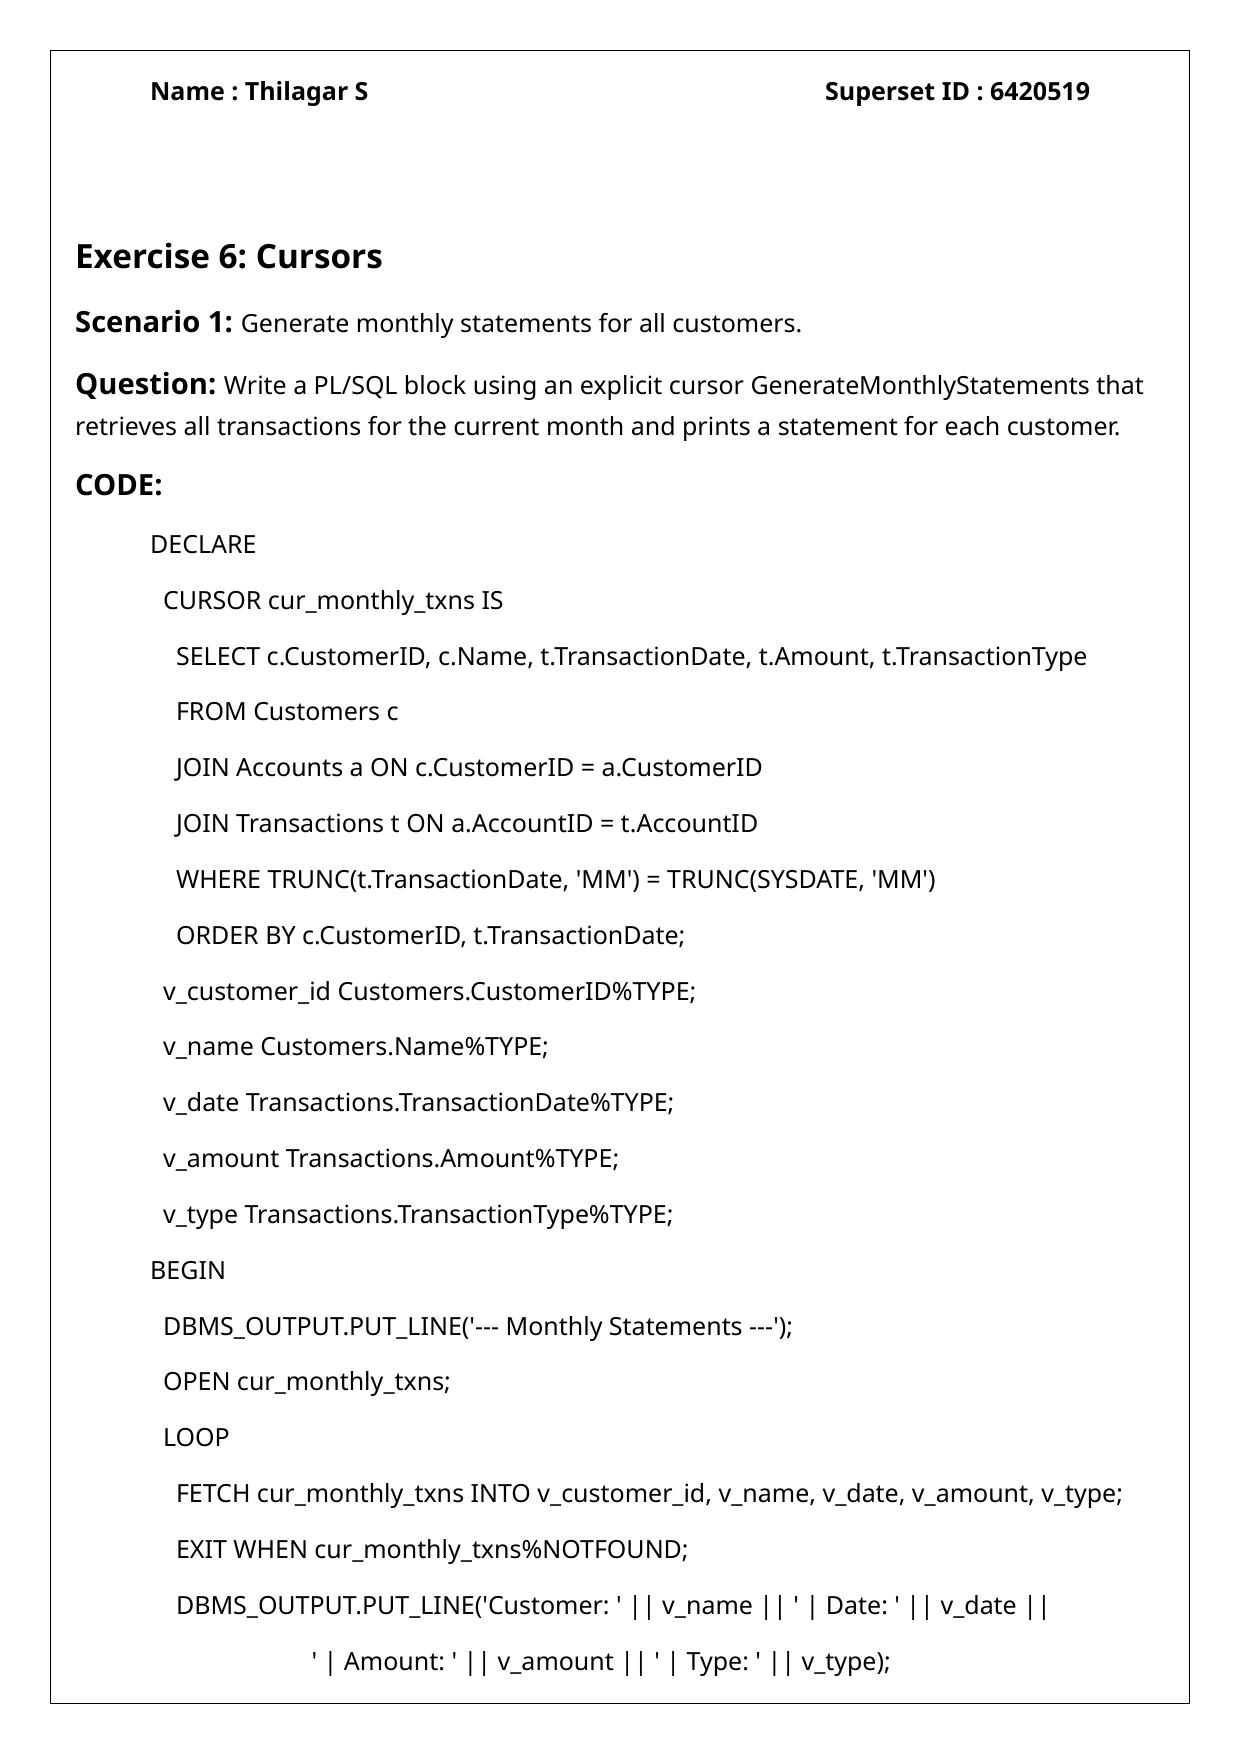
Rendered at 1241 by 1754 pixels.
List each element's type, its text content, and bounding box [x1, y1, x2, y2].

text v_name Customers.Name%TYPE; [150, 1029, 1165, 1063]
text DECLARE [150, 526, 1165, 561]
text ' | Amount: ' || v_amount || ' | Type: ' || v_type); [150, 1643, 1165, 1677]
text Scenario 1: Generate monthly statements for all customers. [75, 301, 1165, 341]
text DBMS_OUTPUT.PUT_LINE('Customer: ' || v_name || ' | Date: ' || v_date || [150, 1587, 1165, 1621]
text Question: Write a PL/SQL block using an explicit cursor GenerateMonthlyStatements that retrieves all transactions for the current month and prints a statement for each customer. [75, 363, 1165, 442]
text v_type Transactions.TransactionType%TYPE; [150, 1196, 1165, 1231]
text LOOP [150, 1420, 1165, 1454]
text v_customer_id Customers.CustomerID%TYPE; [150, 973, 1165, 1007]
text SELECT c.CustomerID, c.Name, t.TransactionDate, t.Amount, t.TransactionType [150, 638, 1165, 672]
text DBMS_OUTPUT.PUT_LINE('--- Monthly Statements ---'); [150, 1308, 1165, 1342]
text OPEN cur_monthly_txns; [150, 1364, 1165, 1398]
text CODE: [75, 464, 1165, 504]
text FETCH cur_monthly_txns INTO v_customer_id, v_name, v_date, v_amount, v_type; [150, 1476, 1165, 1510]
text v_date Transactions.TransactionDate%TYPE; [150, 1085, 1165, 1119]
text FROM Customers c [150, 694, 1165, 728]
text JOIN Transactions t ON a.AccountID = t.AccountID [150, 806, 1165, 840]
text EXIT WHEN cur_monthly_txns%NOTFOUND; [150, 1531, 1165, 1566]
text CURSOR cur_monthly_txns IS [150, 582, 1165, 616]
text JOIN Accounts a ON c.CustomerID = a.CustomerID [150, 750, 1165, 784]
text Exercise 6: Cursors [75, 232, 1165, 278]
text ORDER BY c.CustomerID, t.TransactionDate; [150, 917, 1165, 951]
text WHERE TRUNC(t.TransactionDate, 'MM') = TRUNC(SYSDATE, 'MM') [150, 861, 1165, 896]
text BEGIN [150, 1252, 1165, 1286]
text v_amount Transactions.Amount%TYPE; [150, 1141, 1165, 1175]
